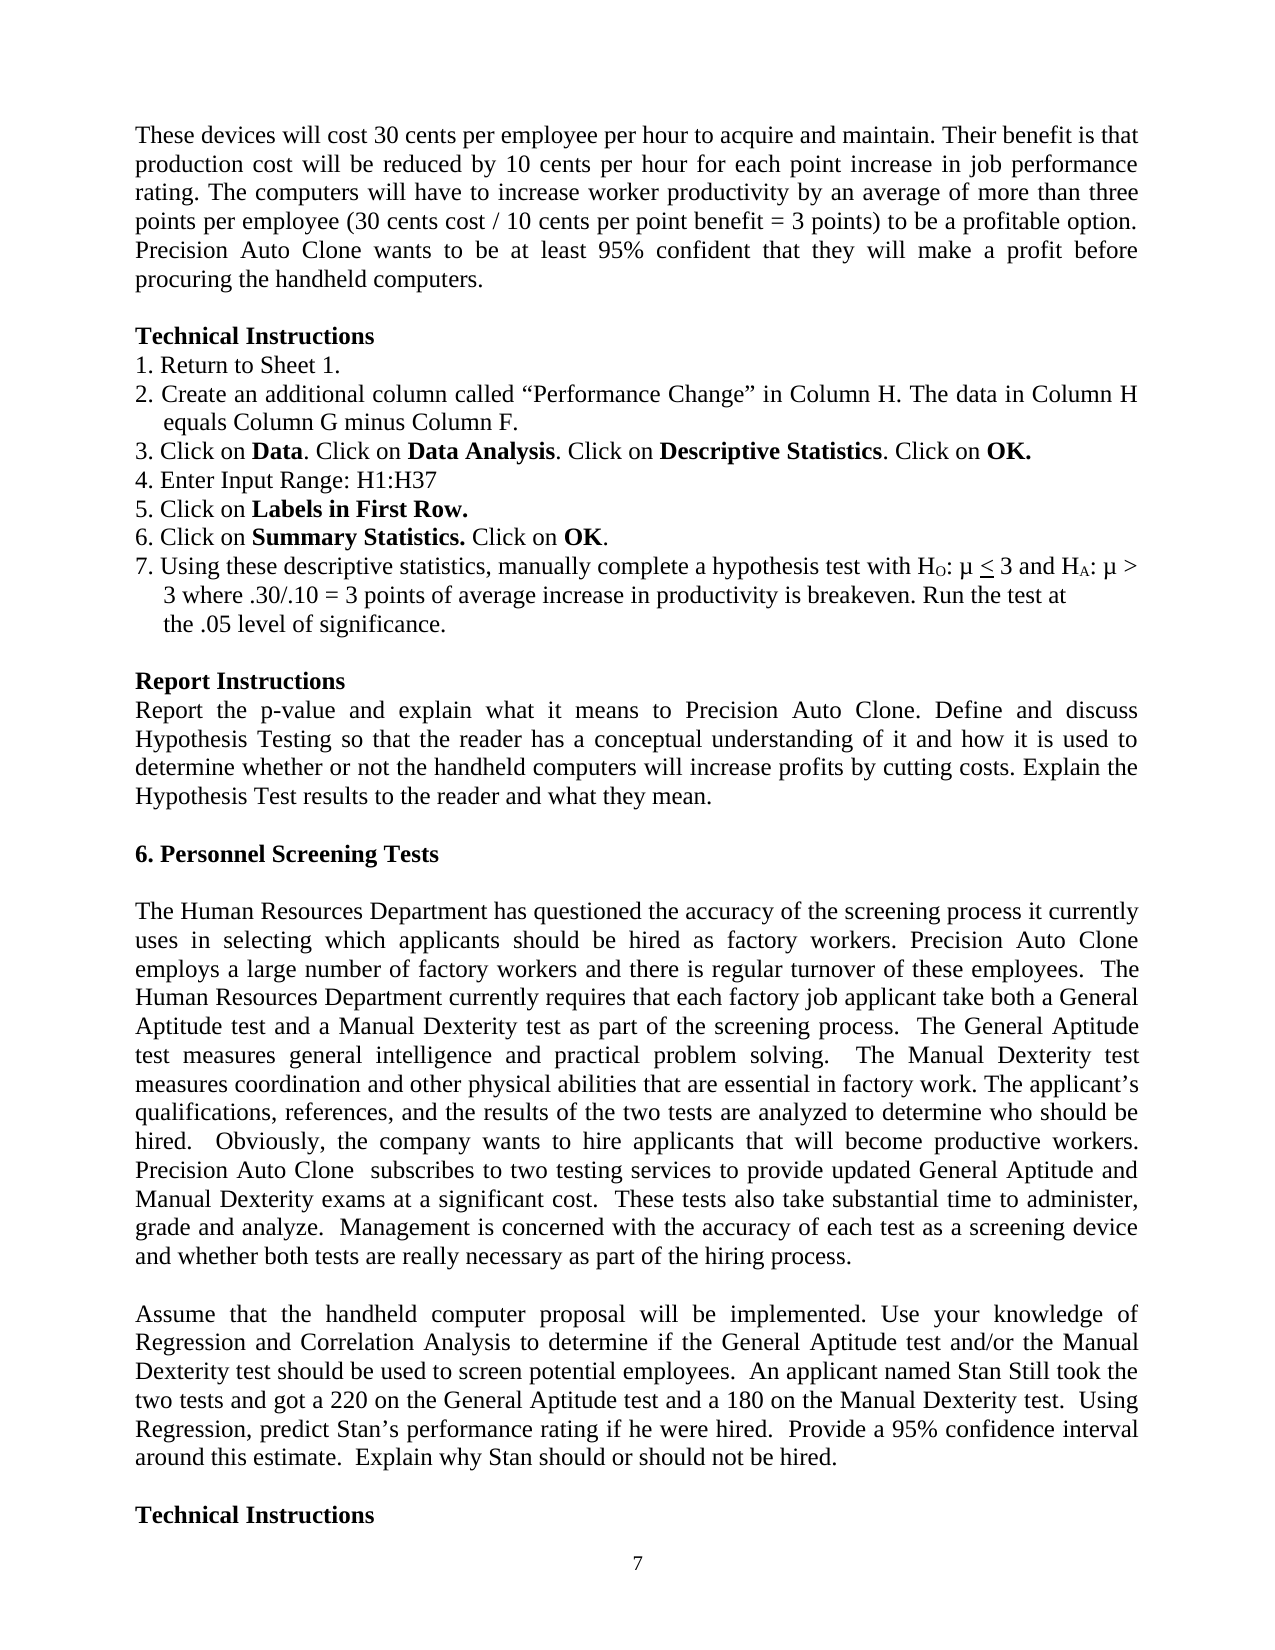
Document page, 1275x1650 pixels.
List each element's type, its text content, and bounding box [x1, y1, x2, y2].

text Technical Instructions [135, 1500, 1140, 1529]
text 7. Using these descriptive statistics, manually complete a hypothesis test with HO: µ < 3 and HA: µ > 3 where .30/.10 = 3 points of average increase in productivity is breakeven. Run the test at the .05 level of significance. [135, 551, 1140, 637]
text 1. Return to Sheet 1. [135, 350, 1140, 379]
text The Human Resources Department has questioned the accuracy of the screening process it currently uses in selecting which applicants should be hired as factory workers. Precision Auto Clone employs a large number of factory workers and there is regular turnover of these employees. The Human Resources Department currently requires that each factory job applicant take both a General Aptitude test and a Manual Dexterity test as part of the screening process. The General Aptitude test measures general intelligence and practical problem solving. The Manual Dexterity test measures coordination and other physical abilities that are essential in factory work. The applicant’s qualifications, references, and the results of the two tests are analyzed to determine who should be hired. Obviously, the company wants to hire applicants that will become productive workers. Precision Auto Clone subscribes to two testing services to provide updated General Aptitude and Manual Dexterity exams at a significant cost. These tests also take substantial time to administer, grade and analyze. Management is concerned with the accuracy of each test as a screening device and whether both tests are really necessary as part of the hiring process. [135, 896, 1140, 1270]
text Report Instructions [135, 666, 1140, 695]
text 3. Click on Data. Click on Data Analysis. Click on Descriptive Statistics. Click on OK. [135, 436, 1140, 465]
text 4. Enter Input Range: H1:H37 [135, 465, 1140, 494]
text 6. Personnel Screening Tests [135, 839, 1140, 867]
text Technical Instructions [135, 321, 1140, 350]
text Assume that the handheld computer proposal will be implemented. Use your knowledge of Regression and Correlation Analysis to determine if the General Aptitude test and/or the Manual Dexterity test should be used to screen potential employees. An applicant named Stan Still took the two tests and got a 220 on the General Aptitude test and a 180 on the Manual Dexterity test. Using Regression, predict Stan’s performance rating if he were hired. Provide a 95% confidence interval around this estimate. Explain why Stan should or should not be hired. [135, 1299, 1140, 1471]
text Report the p-value and explain what it means to Precision Auto Clone. Define and discuss Hypothesis Testing so that the reader has a conceptual understanding of it and how it is used to determine whether or not the handheld computers will increase profits by cutting costs. Explain the Hypothesis Test results to the reader and what they mean. [135, 695, 1140, 810]
text 2. Create an additional column called “Performance Change” in Column H. The data in Column H equals Column G minus Column F. [135, 379, 1140, 436]
text These devices will cost 30 cents per employee per hour to acquire and maintain. Their benefit is that production cost will be reduced by 10 cents per hour for each point increase in job performance rating. The computers will have to increase worker productivity by an average of more than three points per employee (30 cents cost / 10 cents per point benefit = 3 points) to be a profitable option. Precision Auto Clone wants to be at least 95% confident that they will make a profit before procuring the handheld computers. [135, 120, 1140, 292]
text 5. Click on Labels in First Row. [135, 494, 1140, 522]
text 6. Click on Summary Statistics. Click on OK. [135, 522, 1140, 551]
